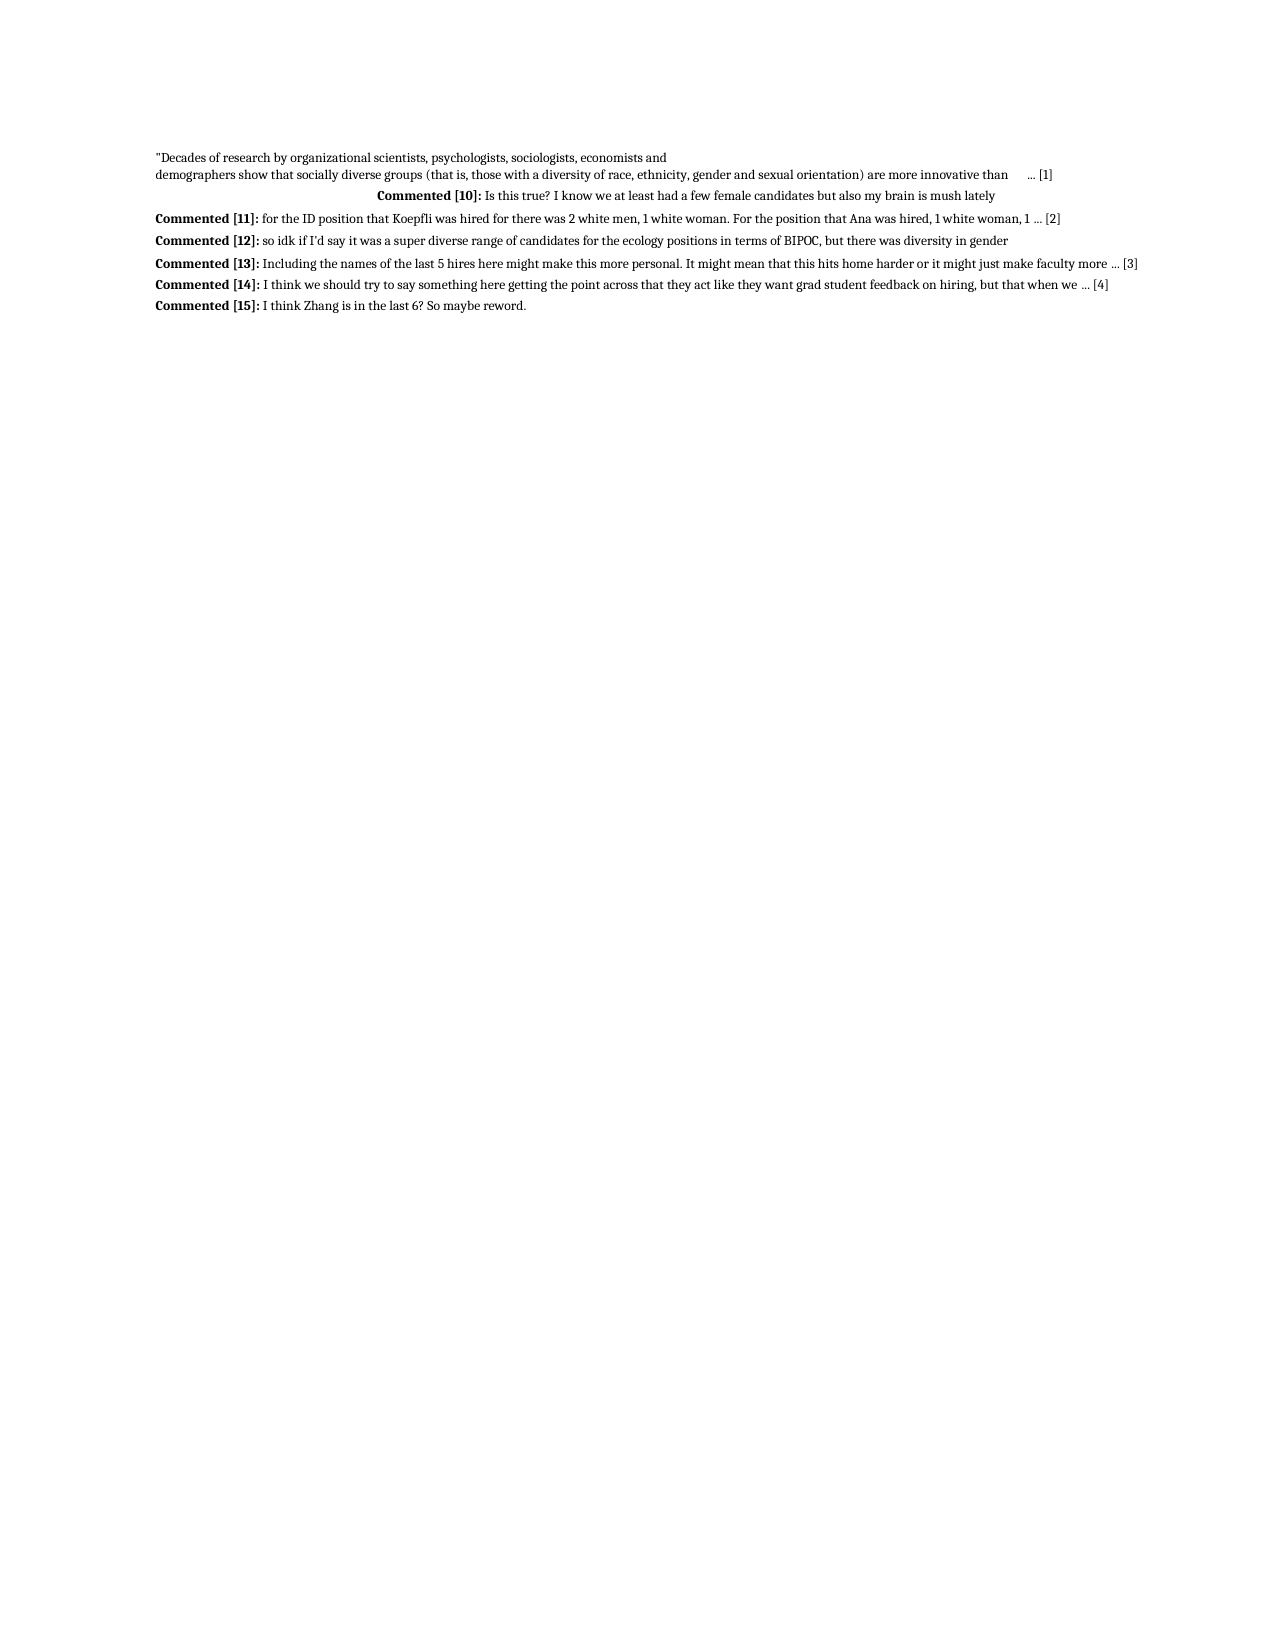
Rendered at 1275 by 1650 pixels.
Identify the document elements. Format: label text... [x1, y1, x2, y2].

text Commented [14]: I think we should try to say something here getting the point across that they act like they want grad student feedback on hiring, but that when we ... [4] [155, 275, 1231, 293]
text Commented [10]: Is this true? I know we at least had a few female candidates but also my brain is mush lately [142, 187, 1231, 203]
text "Decades of research by organizational scientists, psychologists, sociologists, economists and demographers show that socially diverse groups (that is, those with a diversity of race, ethnicity, gender and sexual orientation) are more innovative than ... [1] [155, 150, 1231, 182]
text Commented [15]: I think Zhang is in the last 6? So maybe reword. [155, 298, 1201, 314]
text Commented [11]: for the ID position that Koepfli was hired for there was 2 white men, 1 white woman. For the position that Ana was hired, 1 white woman, 1 ... [2] [155, 210, 1231, 227]
text Commented [13]: Including the names of the last 5 hires here might make this more personal. It might mean that this hits home harder or it might just make faculty more ... [3] [155, 255, 1228, 272]
text Commented [12]: so idk if I'd say it was a super diverse range of candidates for the ecology positions in terms of BIPOC, but there was diversity in gender [155, 233, 1231, 248]
